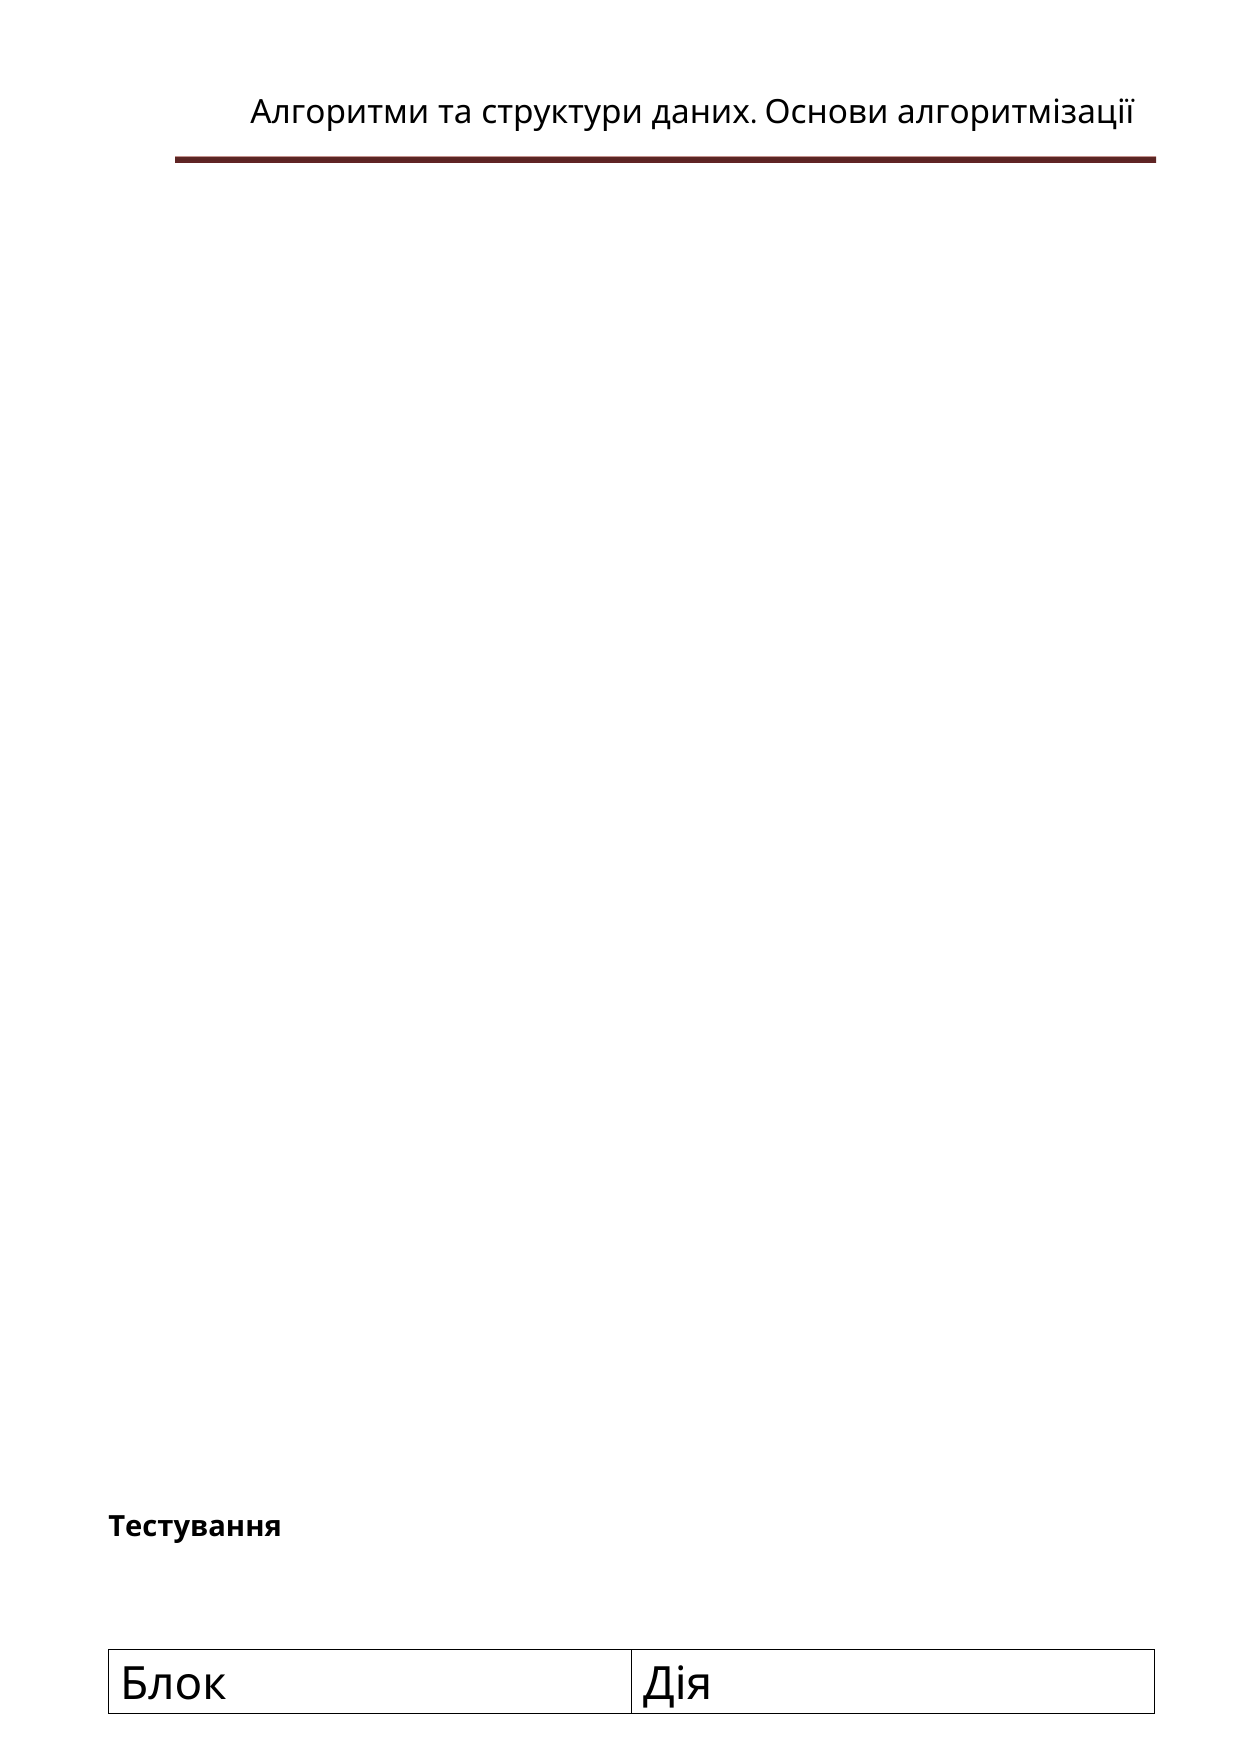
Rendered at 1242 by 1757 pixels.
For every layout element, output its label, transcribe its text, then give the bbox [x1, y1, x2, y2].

table_header Дія [632, 1650, 1154, 1713]
subtitle Тестування [108, 1505, 1155, 1545]
table_header Блок [109, 1650, 631, 1713]
picture [175, 156, 1157, 163]
